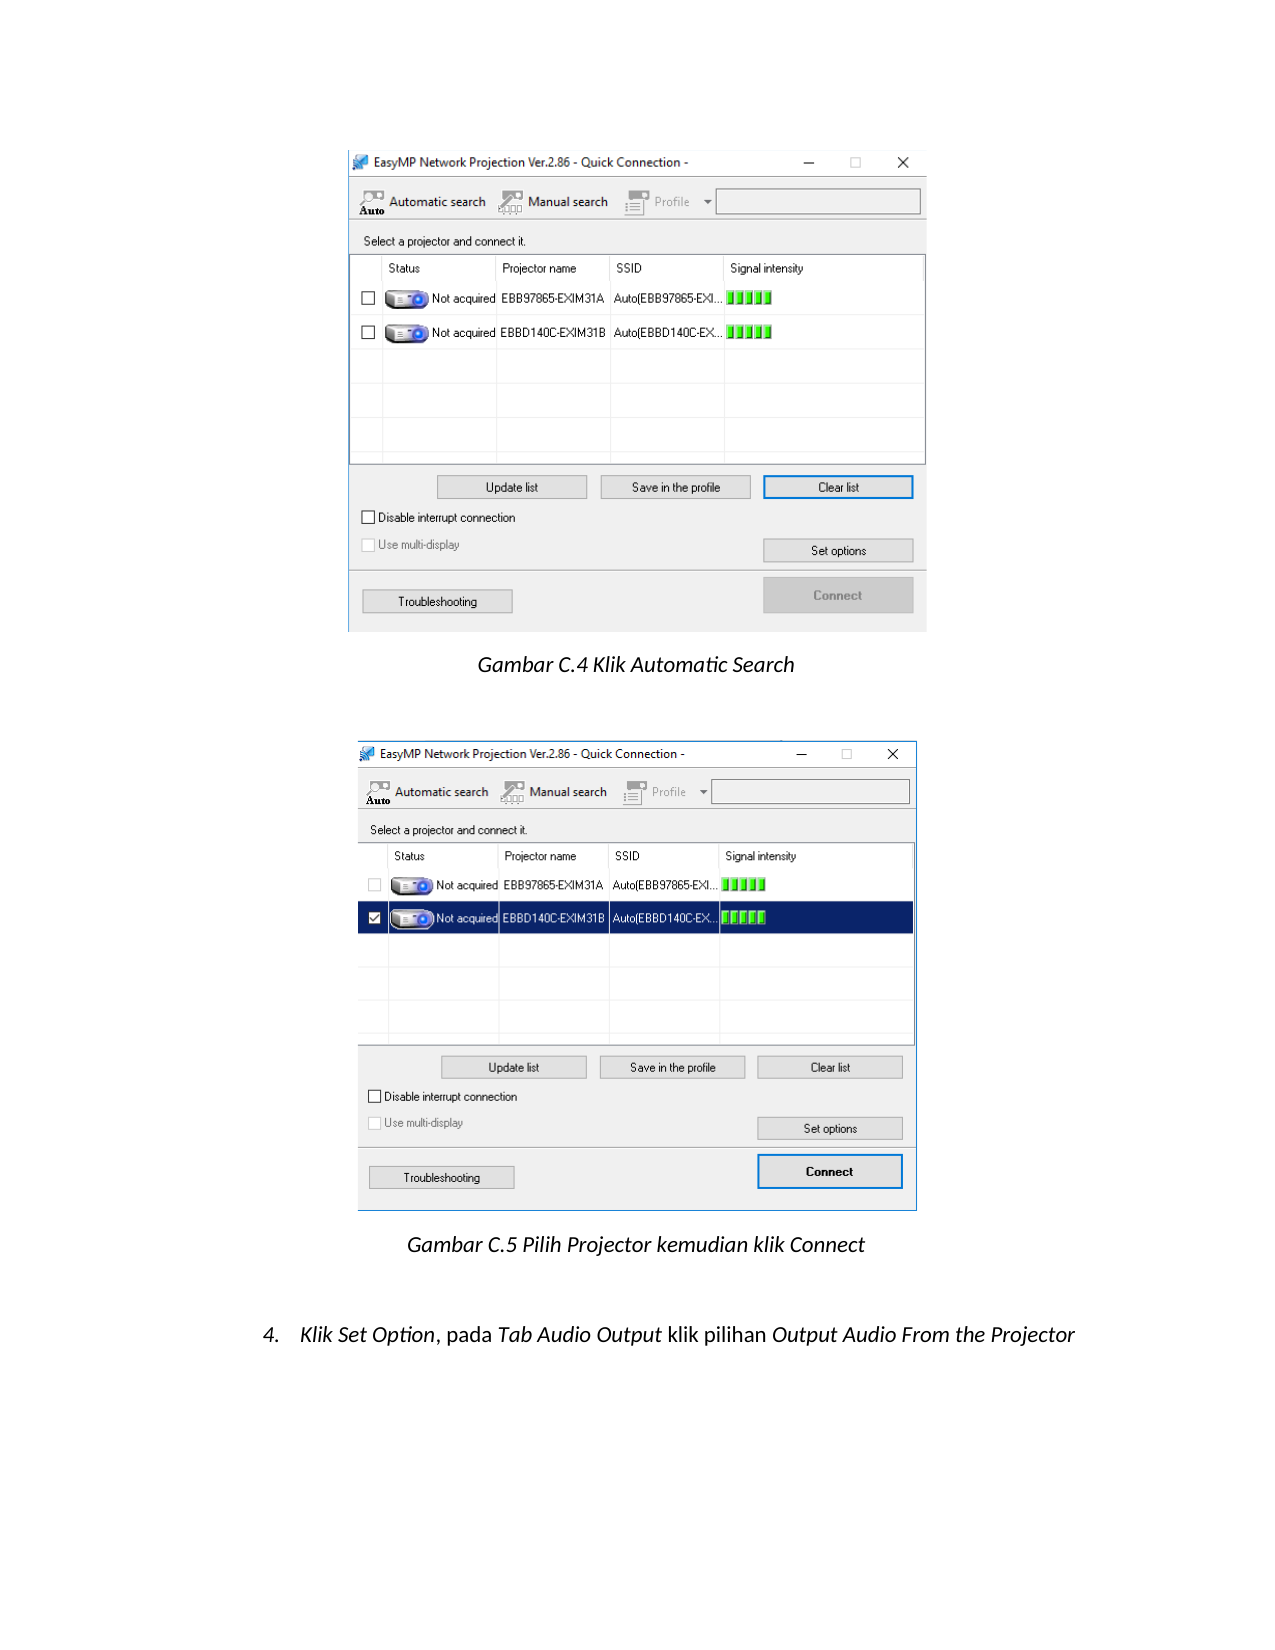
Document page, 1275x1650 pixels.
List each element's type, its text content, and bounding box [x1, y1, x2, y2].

picture [348, 150, 927, 632]
text Gambar C.4 Klik Automatic Search [150, 650, 1125, 678]
text Gambar C.5 Pilih Projector kemudian klik Connect [150, 1230, 1125, 1258]
picture [357, 740, 918, 1211]
list Klik Set Option, pada Tab Audio Output klik pilihan Output Audio From the Projector [262, 1321, 1125, 1348]
